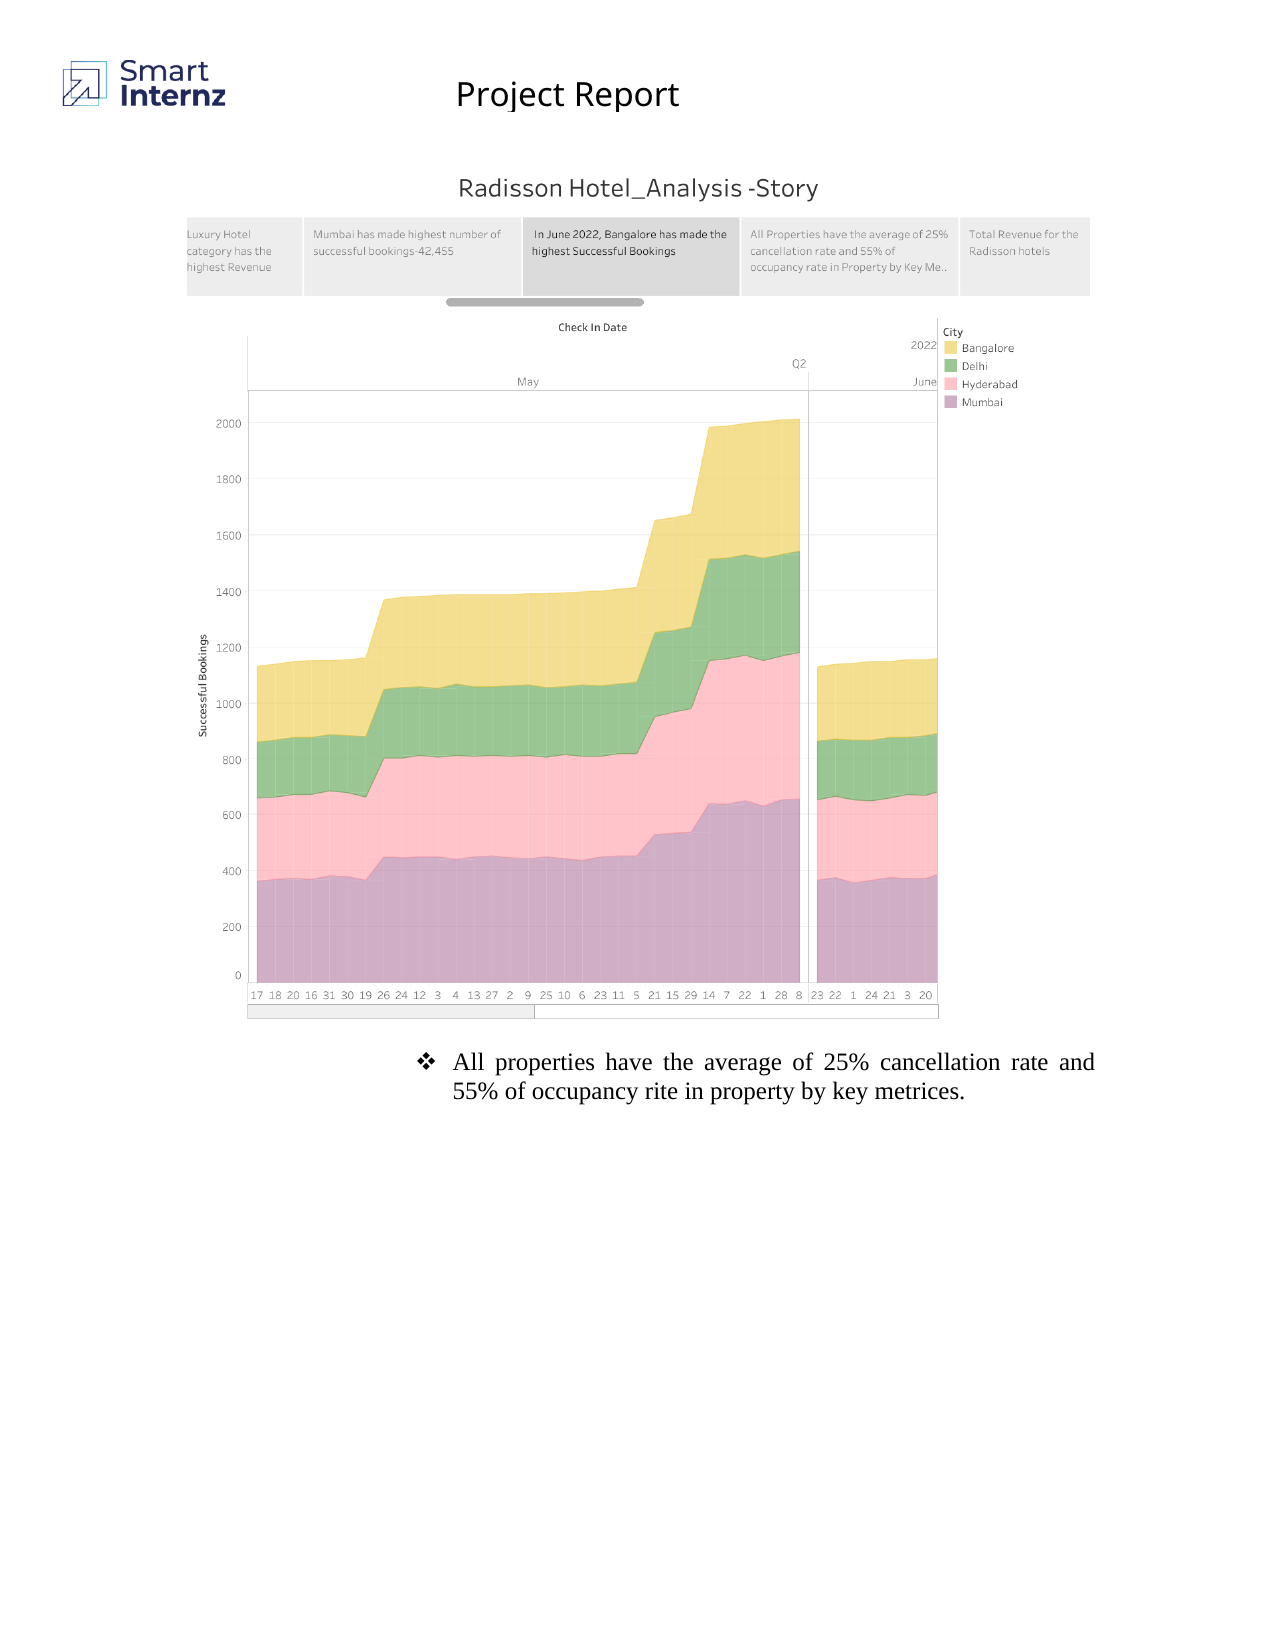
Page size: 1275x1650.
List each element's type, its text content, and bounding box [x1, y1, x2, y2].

list All properties have the average of 25% cancellation rate and 55% of occupancy rite in property by key metrices. [415, 1047, 1096, 1105]
picture [62, 60, 226, 106]
picture [179, 162, 1096, 1033]
